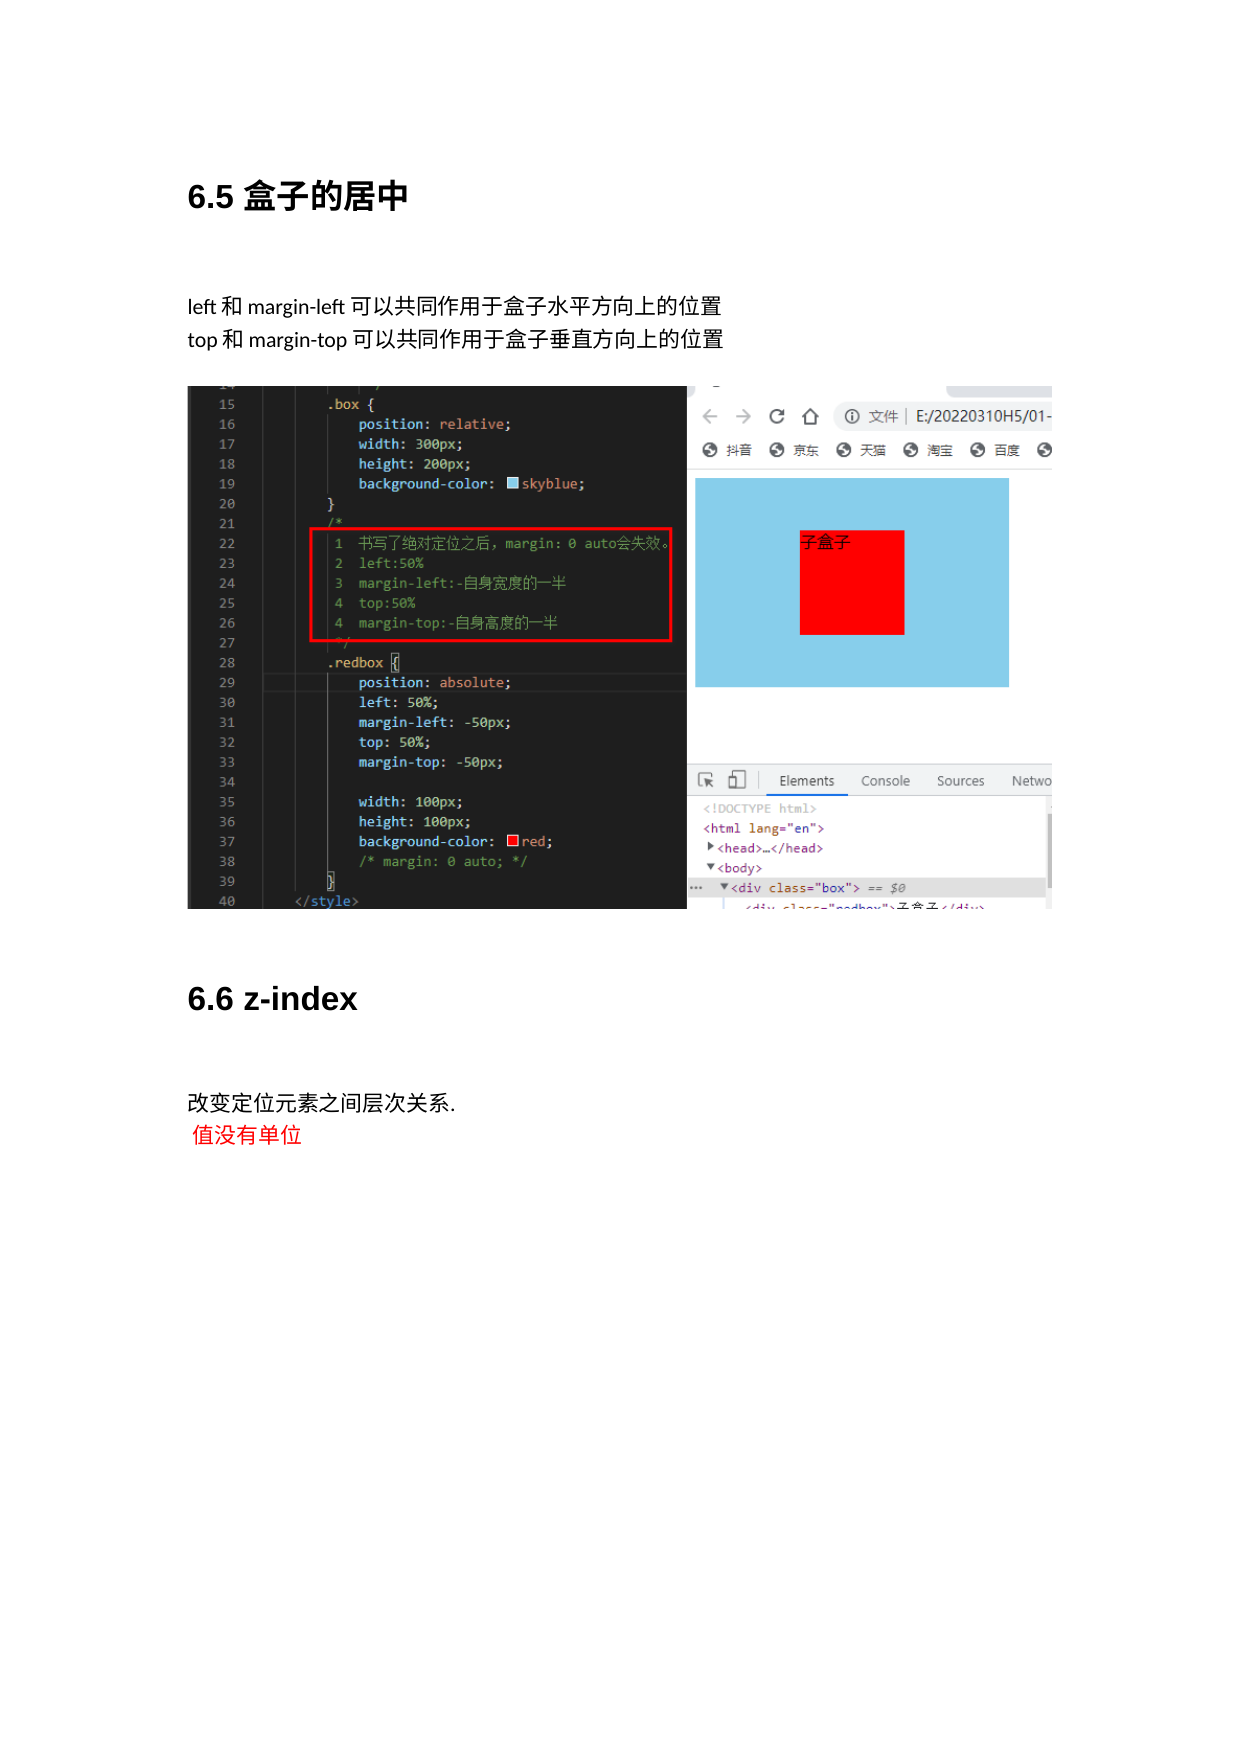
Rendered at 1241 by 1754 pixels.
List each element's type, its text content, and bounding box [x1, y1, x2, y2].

text left和margin-left 可以共同作用于盒子水平方向上的位置 [187, 289, 1053, 321]
text 改变定位元素之间层次关系. [187, 1086, 1053, 1118]
subtitle 6.6 z-index [187, 966, 1053, 1031]
text 值没有单位 [187, 1118, 1053, 1151]
picture [187, 386, 1052, 909]
subtitle 6.5 盒子的居中 [187, 162, 1053, 227]
text top和margin-top 可以共同作用于盒子垂直方向上的位置 [187, 321, 1053, 354]
